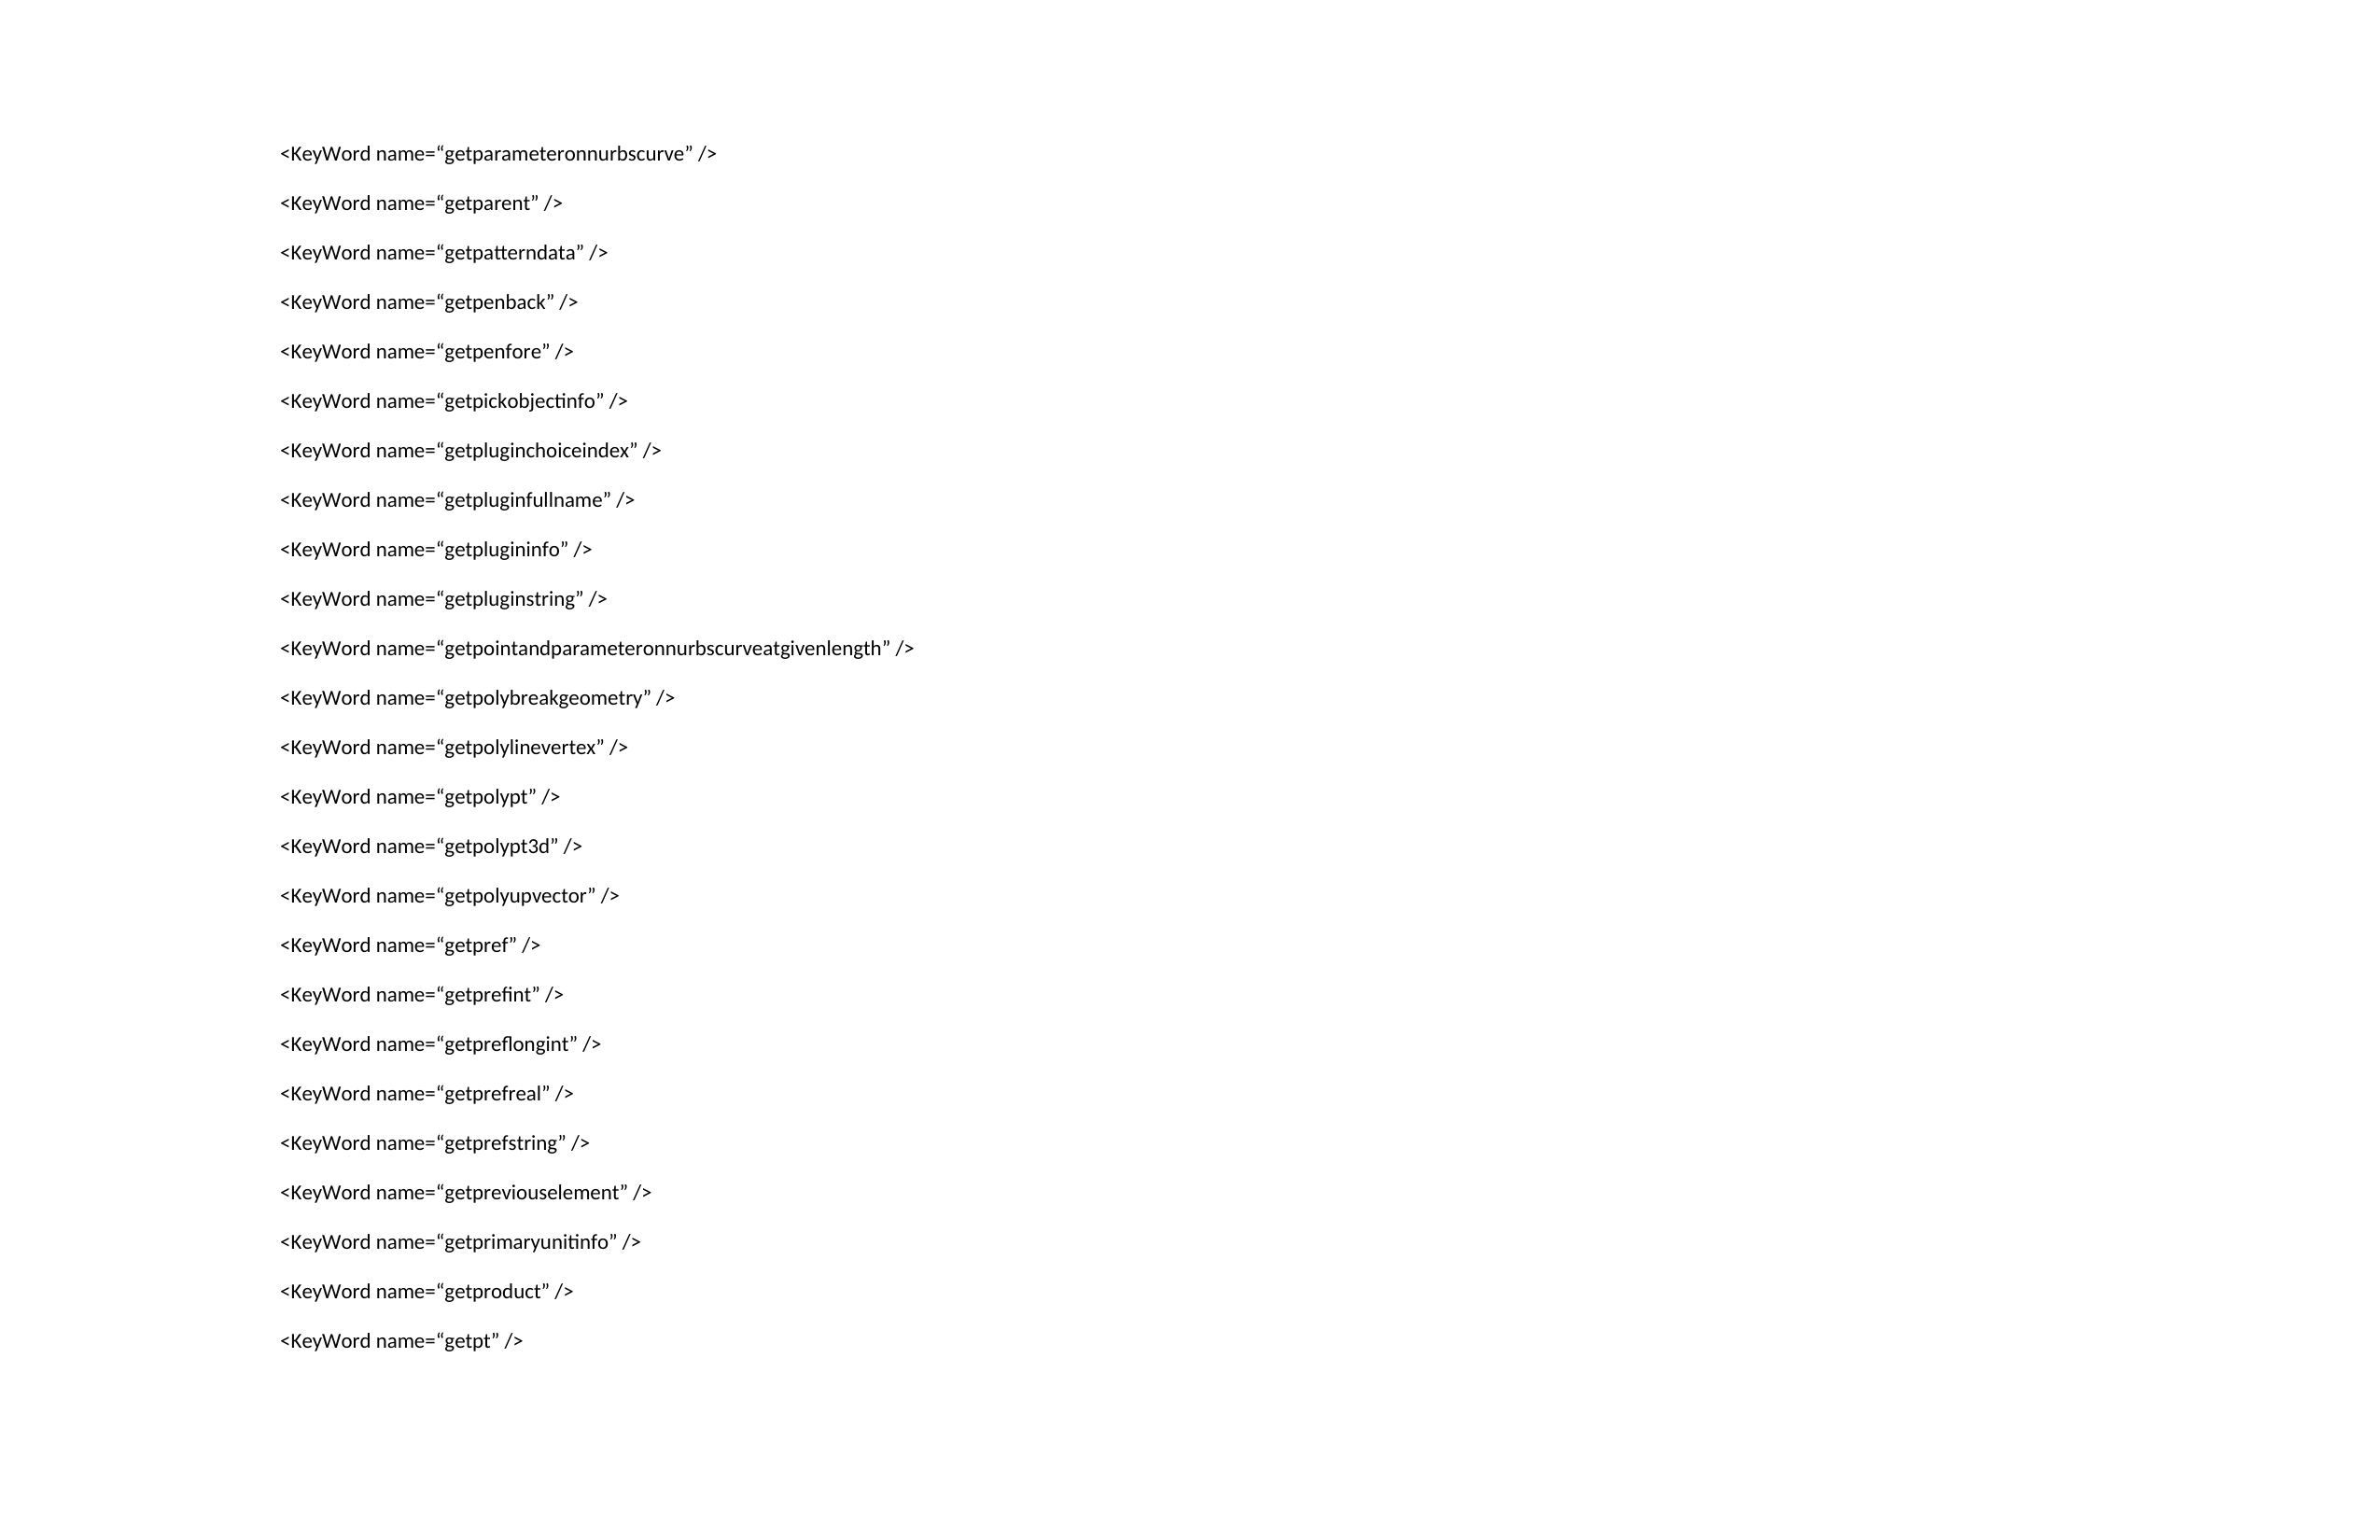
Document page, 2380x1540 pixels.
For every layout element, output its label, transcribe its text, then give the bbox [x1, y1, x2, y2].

text <KeyWord name=“getprimaryunitinfo” /> [140, 1228, 2240, 1254]
text <KeyWord name=“getpluginchoiceindex” /> [140, 437, 2240, 463]
text <KeyWord name=“getpreflongint” /> [140, 1030, 2240, 1057]
text <KeyWord name=“getparameteronnurbscurve” /> [140, 140, 2240, 166]
text <KeyWord name=“getpluginstring” /> [140, 585, 2240, 611]
text <KeyWord name=“getpt” /> [140, 1327, 2240, 1354]
text <KeyWord name=“getpreviouselement” /> [140, 1179, 2240, 1205]
text <KeyWord name=“getpolypt3d” /> [140, 833, 2240, 859]
text <KeyWord name=“getpluginfullname” /> [140, 486, 2240, 512]
text <KeyWord name=“getpenback” /> [140, 288, 2240, 315]
text <KeyWord name=“getprefstring” /> [140, 1129, 2240, 1155]
text <KeyWord name=“getproduct” /> [140, 1278, 2240, 1304]
text <KeyWord name=“getprefint” /> [140, 981, 2240, 1007]
text <KeyWord name=“getprefreal” /> [140, 1080, 2240, 1106]
text <KeyWord name=“getplugininfo” /> [140, 536, 2240, 562]
text <KeyWord name=“getpolylinevertex” /> [140, 734, 2240, 760]
text <KeyWord name=“getpolypt” /> [140, 783, 2240, 809]
text <KeyWord name=“getpref” /> [140, 931, 2240, 958]
text <KeyWord name=“getpenfore” /> [140, 338, 2240, 364]
text <KeyWord name=“getpointandparameteronnurbscurveatgivenlength” /> [140, 635, 2240, 661]
text <KeyWord name=“getpolybreakgeometry” /> [140, 684, 2240, 710]
text <KeyWord name=“getparent” /> [140, 189, 2240, 216]
text <KeyWord name=“getpolyupvector” /> [140, 882, 2240, 908]
text <KeyWord name=“getpickobjectinfo” /> [140, 387, 2240, 413]
text <KeyWord name=“getpatterndata” /> [140, 239, 2240, 265]
